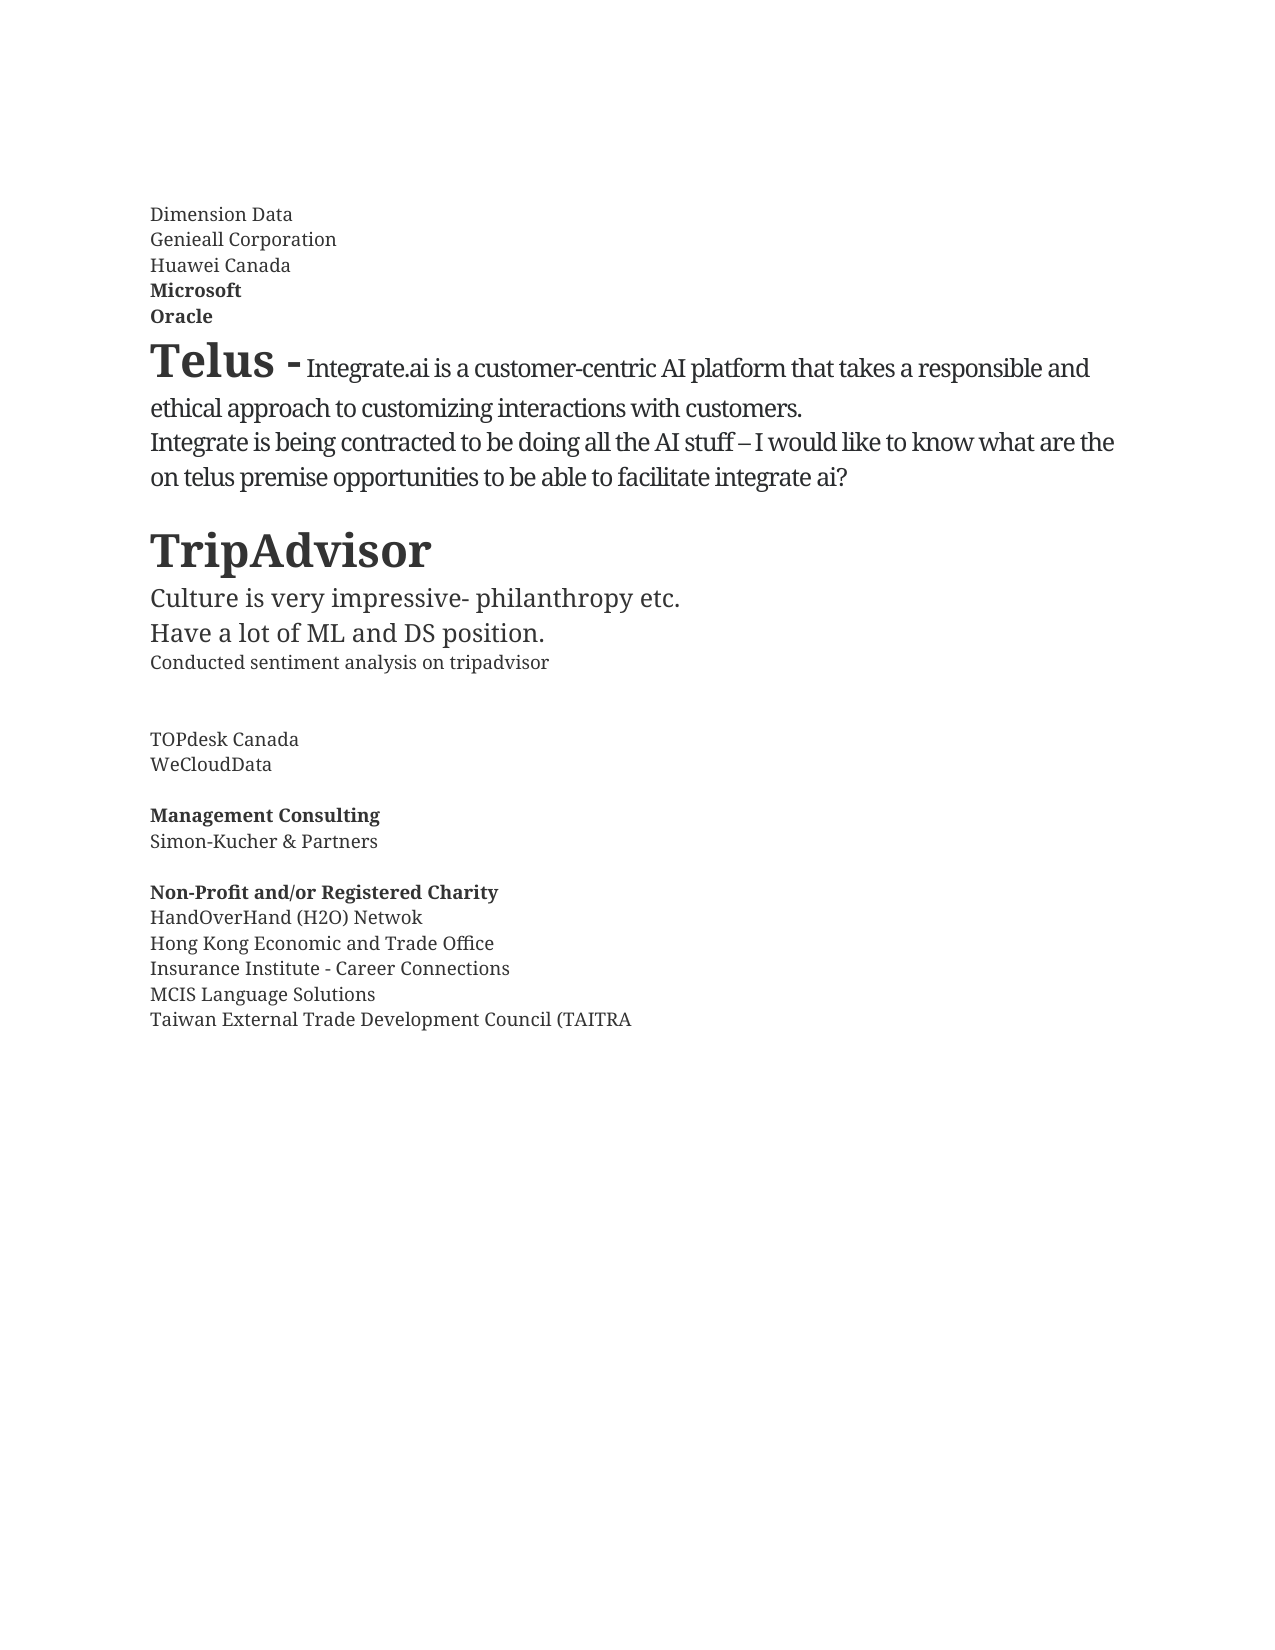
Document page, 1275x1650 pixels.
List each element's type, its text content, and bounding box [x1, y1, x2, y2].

text Conducted sentiment analysis on tripadvisor [150, 649, 1125, 675]
text TOPdesk Canada WeCloudData Management Consulting Simon-Kucher & Partners Non-Profit and/or Registered Charity HandOverHand (H2O) Netwok Hong Kong Economic and Trade Office Insurance Institute - Career Connections MCIS Language Solutions Taiwan External Trade Development Council (TAITRA [150, 700, 1125, 1032]
text Have a lot of ML and DS position. [150, 615, 1125, 649]
text Integrate is being contracted to be doing all the AI stuff – I would like to know what are the on telus premise opportunities to be able to facilitate integrate ai? [848, 425, 1125, 493]
text Culture is very impressive- philanthropy etc. [150, 581, 1125, 615]
text Dimension Data Genieall Corporation Huawei Canada Microsoft Oracle Telus - Integrate.ai is a customer-centric AI platform that takes a responsible and ethical approach to customizing interactions with customers. [150, 176, 1125, 425]
text TripAdvisor [150, 493, 1125, 581]
